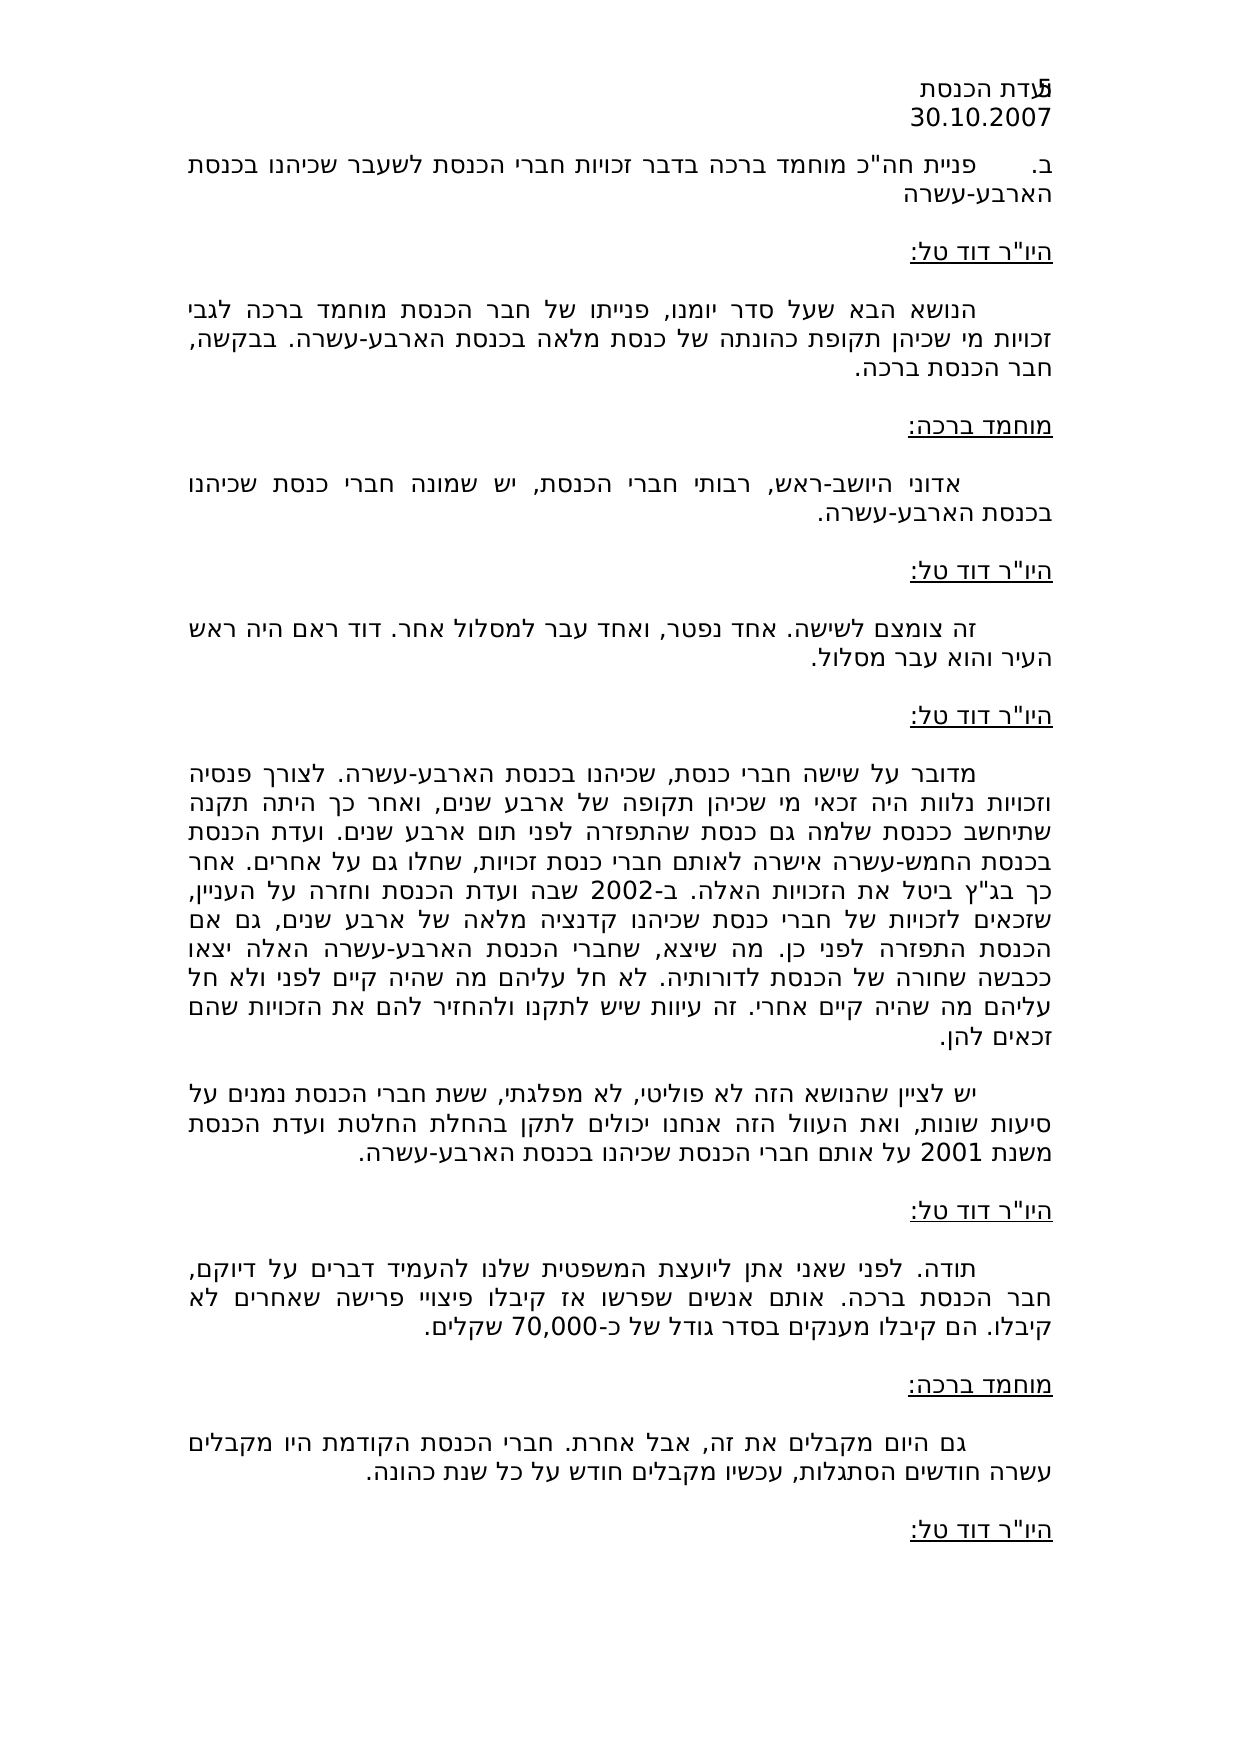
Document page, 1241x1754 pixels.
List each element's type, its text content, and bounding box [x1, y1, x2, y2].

text היו"ר דוד טל: [187, 701, 1053, 730]
text הנושא הבא שעל סדר יומנו, פנייתו של חבר הכנסת מוחמד ברכה לגבי זכויות מי שכיהן תקופת כהונתה של כנסת מלאה בכנסת הארבע-עשרה. בבקשה, חבר הכנסת ברכה. [187, 295, 1053, 382]
text יש לציין שהנושא הזה לא פוליטי, לא מפלגתי, ששת חברי הכנסת נמנים על סיעות שונות, ואת העוול הזה אנחנו יכולים לתקן בהחלת החלטת ועדת הכנסת משנת 2001 על אותם חברי הכנסת שכיהנו בכנסת הארבע-עשרה. [187, 1079, 1053, 1167]
text מוחמד ברכה: [187, 411, 1053, 440]
text מדובר על שישה חברי כנסת, שכיהנו בכנסת הארבע-עשרה. לצורך פנסיה וזכויות נלוות היה זכאי מי שכיהן תקופה של ארבע שנים, ואחר כך היתה תקנה שתיחשב ככנסת שלמה גם כנסת שהתפזרה לפני תום ארבע שנים. ועדת הכנסת בכנסת החמש-עשרה אישרה לאותם חברי כנסת זכויות, שחלו גם על אחרים. אחר כך בג"ץ ביטל את הזכויות האלה. ב-2002 שבה ועדת הכנסת וחזרה על העניין, שזכאים לזכויות של חברי כנסת שכיהנו קדנציה מלאה של ארבע שנים, גם אם הכנסת התפזרה לפני כן. מה שיצא, שחברי הכנסת הארבע-עשרה האלה יצאו ככבשה שחורה של הכנסת לדורותיה. לא חל עליהם מה שהיה קיים לפני ולא חל עליהם מה שהיה קיים אחרי. זה עיוות שיש לתקנו ולהחזיר להם את הזכויות שהם זכאים להן. [187, 759, 1053, 1051]
text אדוני היושב-ראש, רבותי חברי הכנסת, יש שמונה חברי כנסת שכיהנו בכנסת הארבע-עשרה. [187, 469, 1053, 527]
text היו"ר דוד טל: [187, 1515, 1053, 1544]
text זה צומצם לשישה. אחד נפטר, ואחד עבר למסלול אחר. דוד ראם היה ראש העיר והוא עבר מסלול. [187, 614, 1053, 672]
text תודה. לפני שאני אתן ליועצת המשפטית שלנו להעמיד דברים על דיוקם, חבר הכנסת ברכה. אותם אנשים שפרשו אז קיבלו פיצויי פרישה שאחרים לא קיבלו. הם קיבלו מענקים בסדר גודל של כ-70,000 שקלים. [187, 1254, 1053, 1341]
text גם היום מקבלים את זה, אבל אחרת. חברי הכנסת הקודמת היו מקבלים עשרה חודשים הסתגלות, עכשיו מקבלים חודש על כל שנת כהונה. [187, 1428, 1053, 1486]
text היו"ר דוד טל: [187, 1196, 1053, 1225]
text מוחמד ברכה: [187, 1370, 1053, 1399]
text היו"ר דוד טל: [187, 237, 1053, 266]
text היו"ר דוד טל: [187, 556, 1053, 585]
text ב. פניית חה"כ מוחמד ברכה בדבר זכויות חברי הכנסת לשעבר שכיהנו בכנסת הארבע-עשרה [187, 150, 1053, 208]
